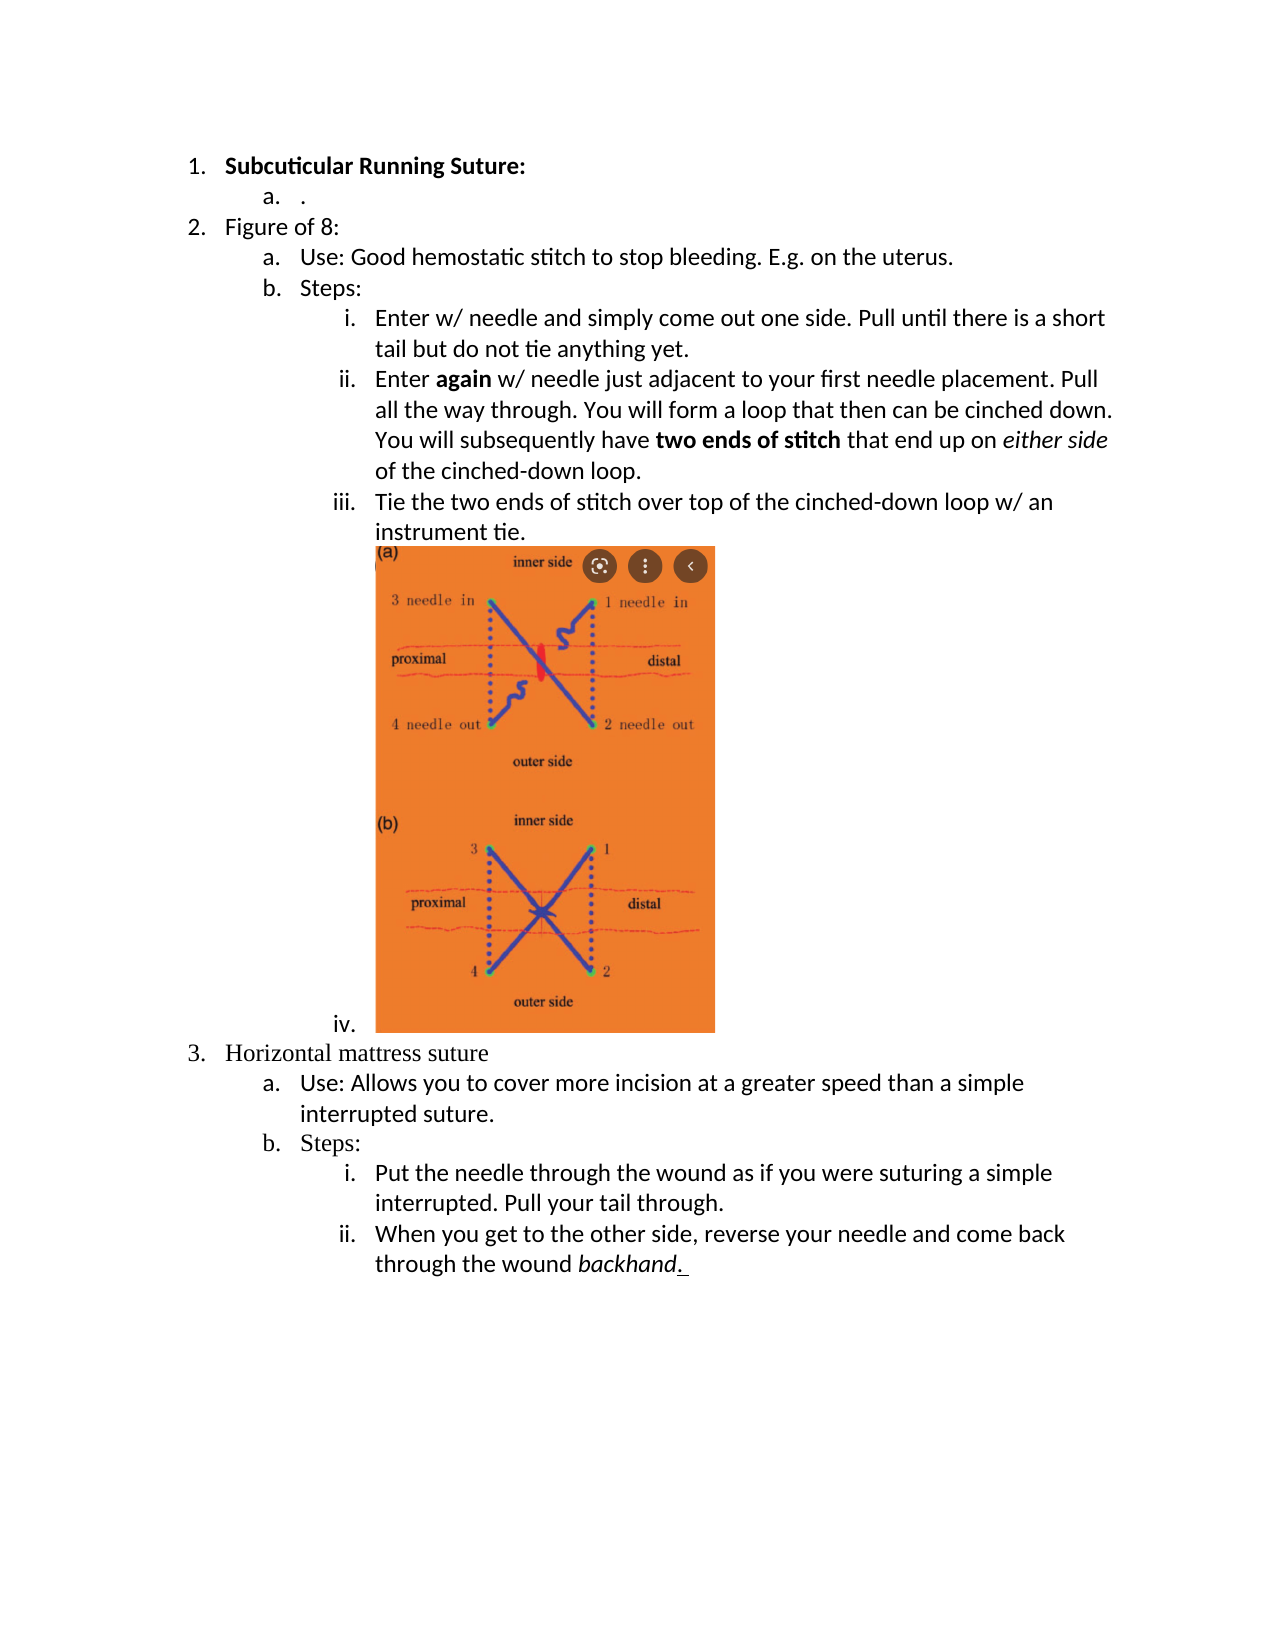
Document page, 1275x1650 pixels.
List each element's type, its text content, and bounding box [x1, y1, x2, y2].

picture [375, 546, 715, 1033]
list Horizontal mattress suture [187, 1038, 1125, 1067]
list Enter again w/ needle just adjacent to your first needle placement. Pull all the way through. You will form a loop that then can be cinched down. You will subsequently have two ends of stitch that end up on either side of the cinched-down loop. [356, 364, 1125, 486]
list When you get to the other side, reverse your needle and come back through the wound backhand. [356, 1218, 1125, 1279]
list Tie the two ends of stitch over top of the cinched-down loop w/ an instrument tie. [356, 486, 1125, 547]
list . [262, 181, 1125, 211]
list Put the needle through the wound as if you were suturing a simple interrupted. Pull your tail through. [356, 1157, 1125, 1218]
list Figure of 8: [187, 211, 1125, 242]
list Enter w/ needle and simply come out one side. Pull until there is a short tail but do not tie anything yet. [356, 303, 1125, 364]
list Use: Good hemostatic stitch to stop bleeding. E.g. on the uterus. [262, 242, 1125, 272]
list Steps: [262, 272, 1125, 303]
list Use: Allows you to cover more incision at a greater speed than a simple interrupted suture. [262, 1067, 1125, 1128]
list Steps: [262, 1128, 1125, 1157]
list Subcuticular Running Suture: [187, 150, 1125, 181]
